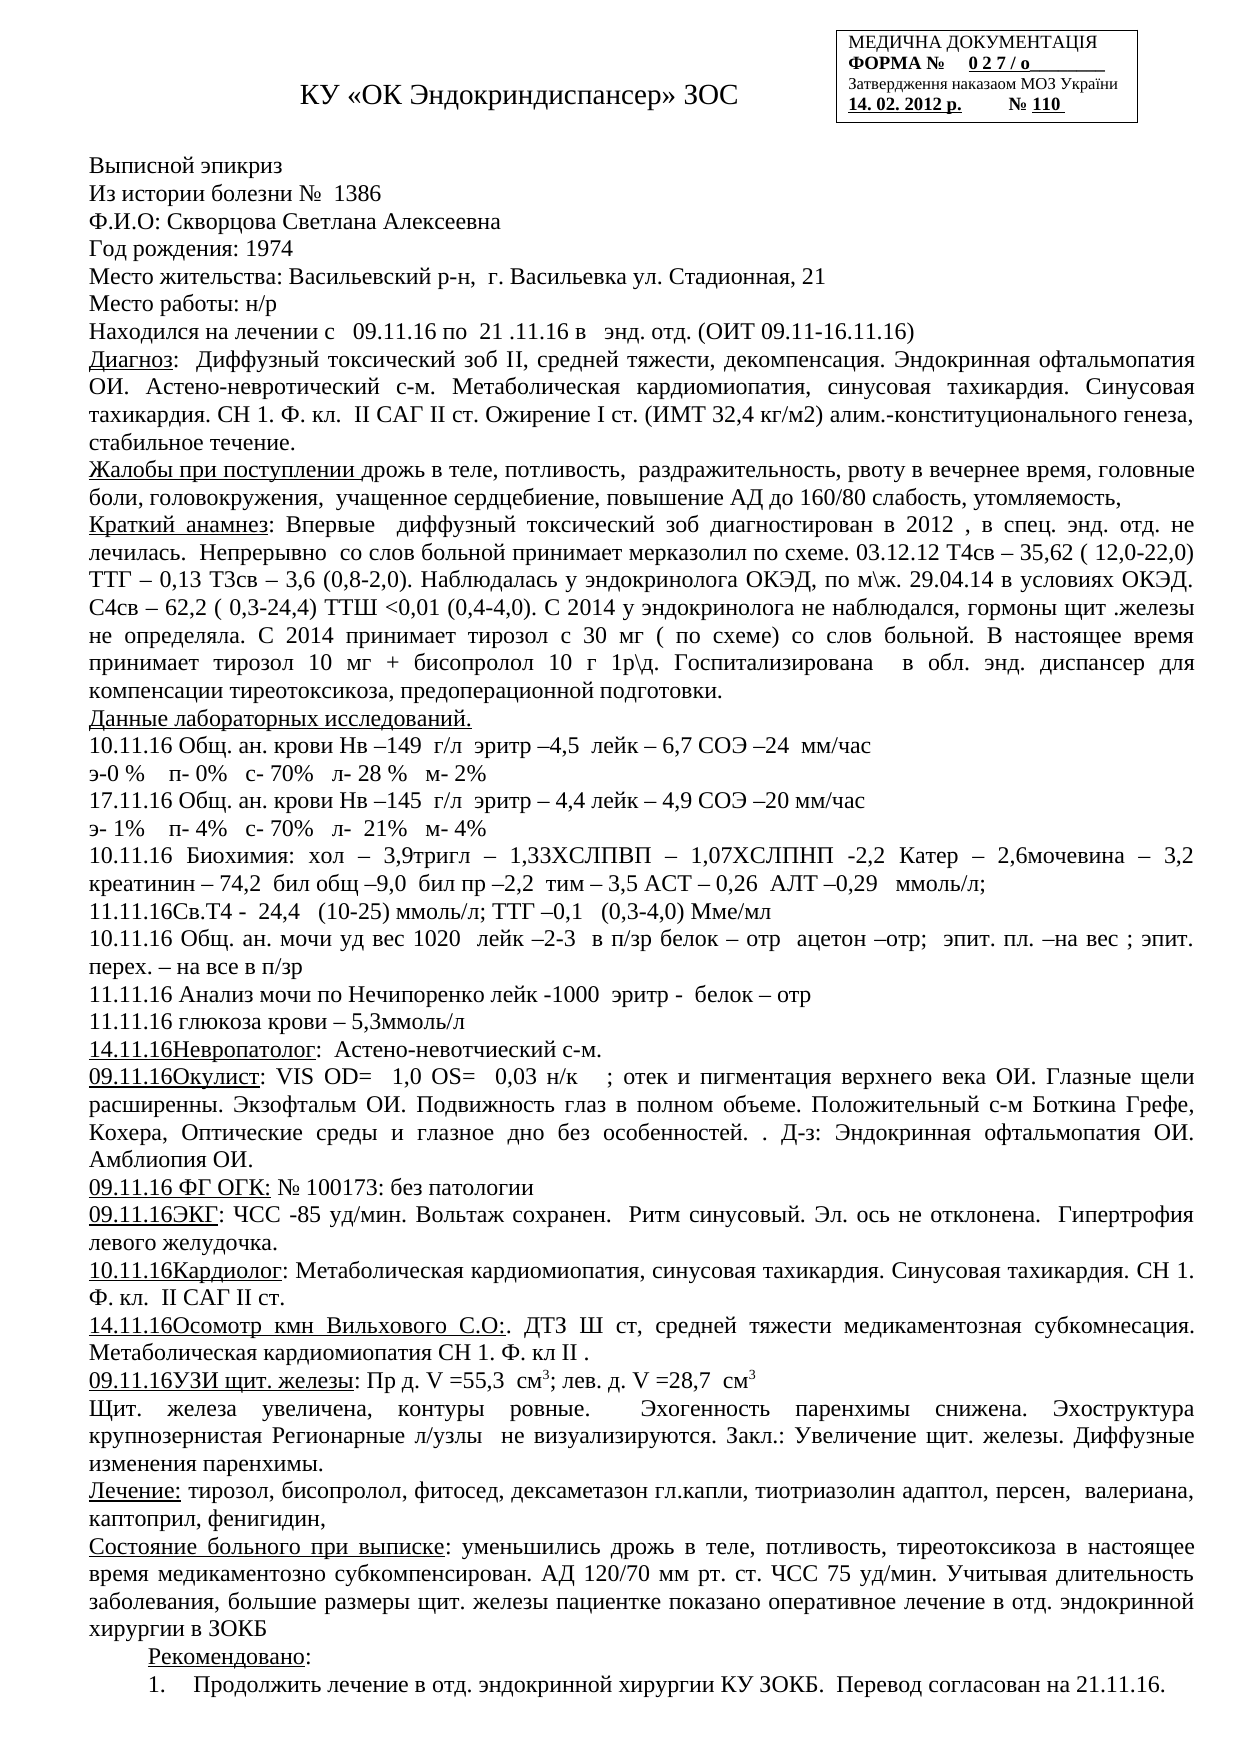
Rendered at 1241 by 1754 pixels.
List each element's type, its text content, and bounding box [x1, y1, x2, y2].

text 11.11.16 глюкоза крови – 5,3ммоль/л [89, 1007, 1196, 1035]
text Данные лабораторных исследований. [89, 703, 1196, 731]
text 10.11.16Кардиолог: Метаболическая кардиомиопатия, синусовая тахикардия. Синусовая тахикардия. СН 1. Ф. кл. II САГ II ст. [89, 1256, 1196, 1311]
subtitle Из истории болезни № 1386 [89, 179, 1196, 207]
text Рекомендовано: [148, 1642, 1196, 1670]
text 14.11.16Невропатолог: Астено-невотчиеский с-м. [89, 1035, 1196, 1062]
text Место жительства: Васильевский р-н, г. Васильевка ул. Стадионная, 21 [89, 262, 1196, 289]
text 17.11.16 Общ. ан. крови Нв –145 г/л эритр – 4,4 лейк – 4,9 СОЭ –20 мм/час [89, 786, 1196, 814]
text 14.11.16Осомотр кмн Вильхового С.О:. ДТЗ Ш ст, средней тяжести медикаментозная субкомнесация. Метаболическая кардиомиопатия СН 1. Ф. кл II . [89, 1311, 1196, 1366]
list Продолжить лечение в отд. эндокринной хирургии КУ ЗОКБ. Перевод согласован на 21.11.16. [148, 1670, 1196, 1697]
text Находился на лечении с 09.11.16 по 21 .11.16 в энд. отд. (ОИТ 09.11-16.11.16) [89, 317, 1196, 345]
text 11.11.16 Анализ мочи по Нечипоренко лейк -1000 эритр - белок – отр [89, 979, 1196, 1007]
subtitle Выписной эпикриз [89, 151, 1202, 179]
text Жалобы при поступлении дрожь в теле, потливость, раздражительность, рвоту в вечернее время, головные боли, головокружения, учащенное сердцебиение, повышение АД до 160/80 слабость, утомляемость, [89, 455, 1196, 510]
text э- 1% п- 4% с- 70% л- 21% м- 4% [89, 814, 1196, 842]
text 10.11.16 Биохимия: хол – 3,9тригл – 1,33ХСЛПВП – 1,07ХСЛПНП -2,2 Катер – 2,6мочевина – 3,2 креатинин – 74,2 бил общ –9,0 бил пр –2,2 тим – 3,5 АСТ – 0,26 АЛТ –0,29 ммоль/л; [89, 842, 1196, 897]
text Место работы: н/р [89, 289, 1196, 317]
text 10.11.16 Общ. ан. крови Нв –149 г/л эритр –4,5 лейк – 6,7 СОЭ –24 мм/час [89, 731, 1196, 759]
text Год рождения: 1974 [89, 234, 1196, 262]
text 09.11.16ЭКГ: ЧСС -85 уд/мин. Вольтаж сохранен. Ритм синусовый. Эл. ось не отклонена. Гипертрофия левого желудочка. [89, 1200, 1196, 1256]
text Состояние больного при выписке: уменьшились дрожь в теле, потливость, тиреотоксикоза в настоящее время медикаментозно субкомпенсирован. АД 120/70 мм рт. ст. ЧСС 75 уд/мин. Учитывая длительность заболевания, большие размеры щит. железы пациентке показано оперативное лечение в отд. эндокринной хирургии в ЗОКБ [89, 1532, 1196, 1642]
text 09.11.16Окулист: VIS OD= 1,0 OS= 0,03 н/к ; отек и пигментация верхнего века ОИ. Глазные щели расширенны. Экзофтальм ОИ. Подвижность глаз в полном объеме. Положительный с-м Боткина Грефе, Кохера, Оптические среды и глазное дно без особенностей. . Д-з: Эндокринная офтальмопатия ОИ. Амблиопия ОИ. [89, 1062, 1196, 1173]
text Диагноз: Диффузный токсический зоб II, средней тяжести, декомпенсация. Эндокринная офтальмопатия ОИ. Астено-невротический с-м. Метаболическая кардиомиопатия, синусовая тахикардия. Синусовая тахикардия. СН 1. Ф. кл. II САГ II ст. Ожирение I ст. (ИМТ 32,4 кг/м2) алим.-конституционального генеза, стабильное течение. [89, 345, 1196, 455]
subtitle Ф.И.О: Скворцова Светлана Алексеевна [89, 207, 1196, 234]
text 09.11.16 ФГ ОГК: № 100173: без патологии [89, 1173, 1196, 1200]
text 11.11.16Св.Т4 - 24,4 (10-25) ммоль/л; ТТГ –0,1 (0,3-4,0) Мме/мл [89, 897, 1196, 924]
subtitle 10.11.16 Общ. ан. мочи уд вес 1020 лейк –2-3 в п/зр белок – отр ацетон –отр; эпит. пл. –на вес ; эпит. перех. – на все в п/зр [89, 924, 1196, 979]
text 09.11.16УЗИ щит. железы: Пр д. V =55,3 см3; лев. д. V =28,7 см3 [89, 1366, 1196, 1394]
text э-0 % п- 0% с- 70% л- 28 % м- 2% [89, 759, 1196, 786]
text Щит. железа увеличена, контуры ровные. Эхогенность паренхимы снижена. Эхоструктура крупнозернистая Регионарные л/узлы не визуализируются. Закл.: Увеличение щит. железы. Диффузные изменения паренхимы. [89, 1394, 1196, 1476]
text Лечение: тирозол, бисопролол, фитосед, дексаметазон гл.капли, тиотриазолин адаптол, персен, валериана, каптоприл, фенигидин, [89, 1476, 1196, 1532]
text Краткий анамнез: Впервые диффузный токсический зоб диагностирован в 2012 , в спец. энд. отд. не лечилась. Непрерывно со слов больной принимает мерказолил по схеме. 03.12.12 Т4св – 35,62 ( 12,0-22,0) ТТГ – 0,13 Т3св – 3,6 (0,8-2,0). Наблюдалась у эндокринолога ОКЭД, по м\ж. 29.04.14 в условиях ОКЭД. С4св – 62,2 ( 0,3-24,4) ТТШ <0,01 (0,4-4,0). С 2014 у эндокринолога не наблюдался, гормоны щит .железы не определяла. С 2014 принимает тирозол с 30 мг ( по схеме) со слов больной. В настоящее время принимает тирозол 10 мг + бисопролол 10 г 1р\д. Госпитализирована в обл. энд. диспансер для компенсации тиреотоксикоза, предоперационной подготовки. [89, 510, 1196, 703]
